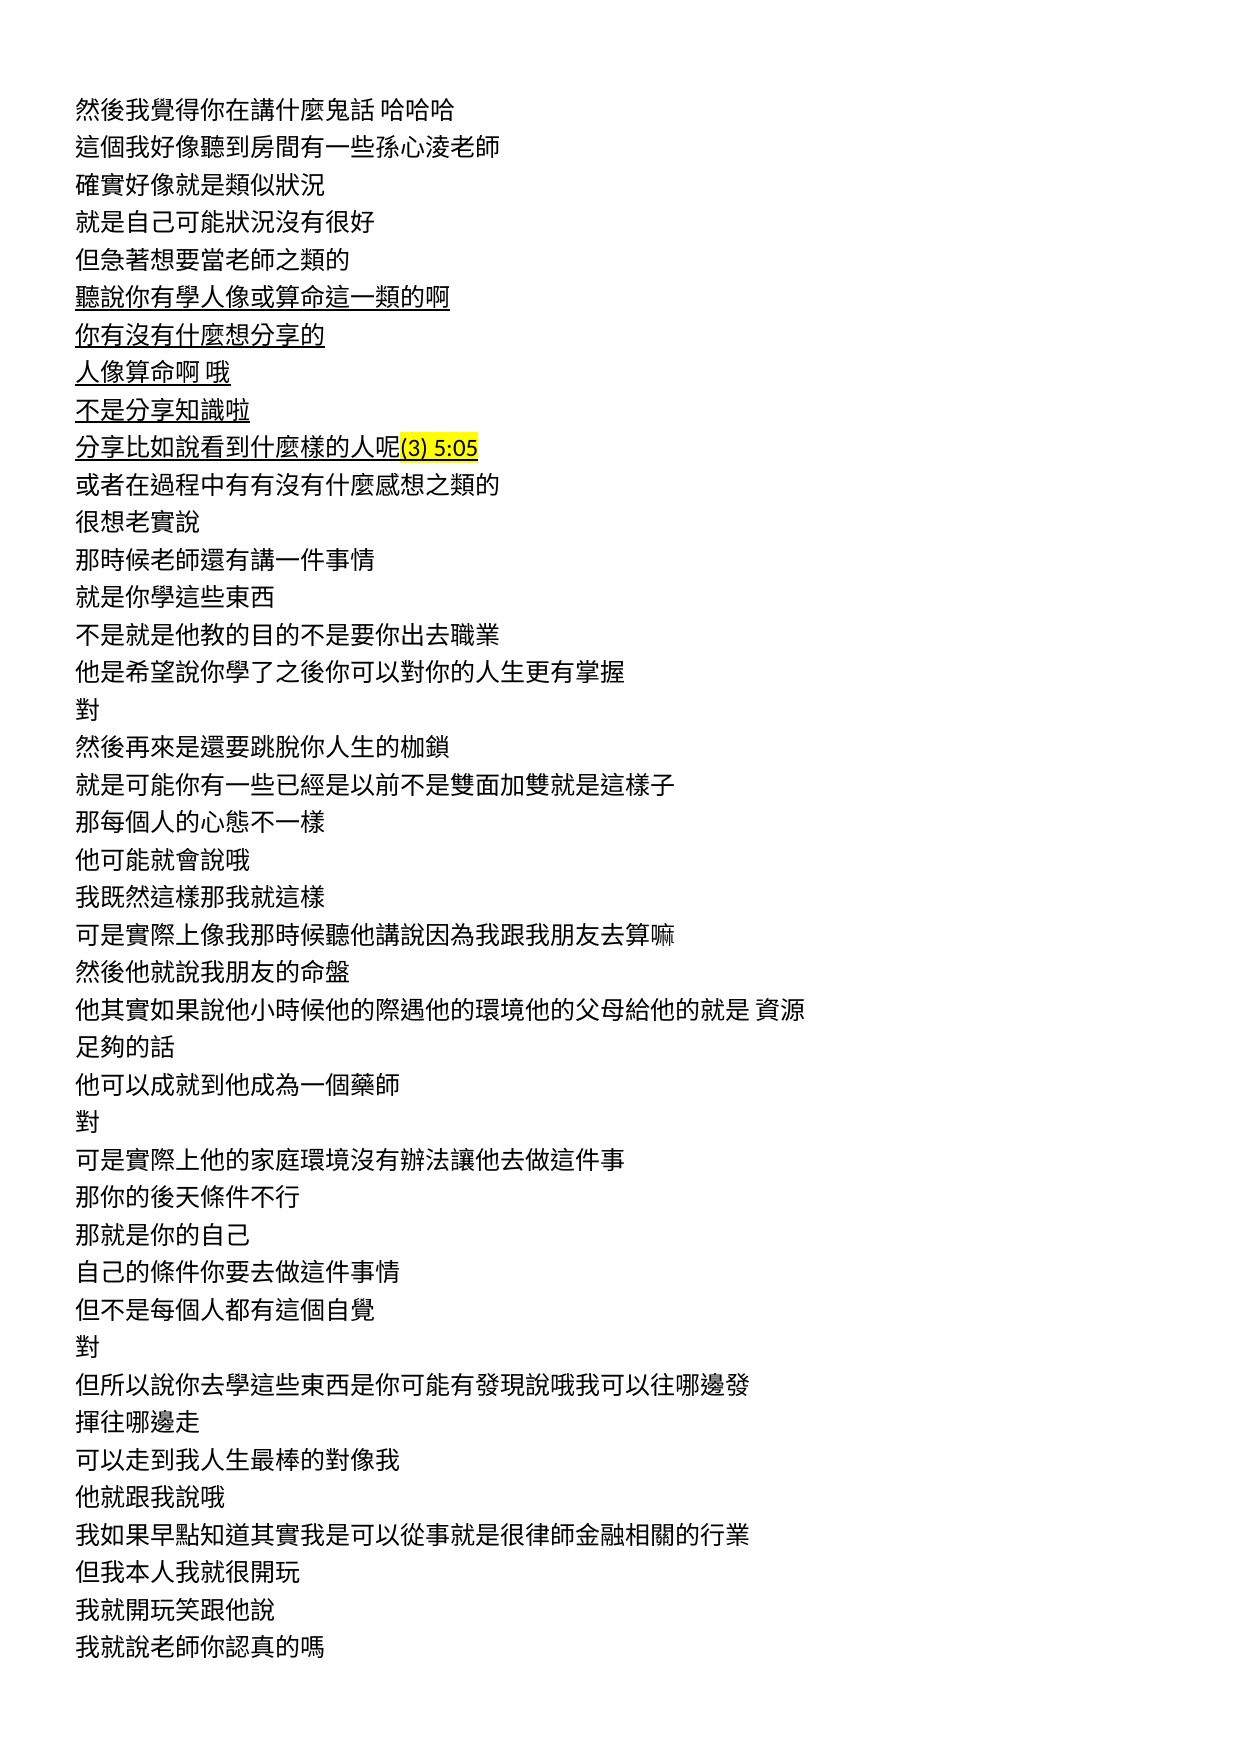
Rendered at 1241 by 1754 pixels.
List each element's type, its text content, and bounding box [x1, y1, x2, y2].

text 不是分享知識啦 [75, 389, 1165, 427]
text 那就是你的自己 [75, 1214, 1165, 1252]
text 就是自己可能狀況沒有很好 [75, 202, 1165, 239]
text 但急著想要當老師之類的 [75, 239, 1165, 277]
text 人像算命啊 哦 [75, 352, 1165, 389]
text 這個我好像聽到房間有一些孫心淩老師 [75, 127, 1165, 164]
text 對 [75, 1102, 1165, 1139]
text 聽說你有學人像或算命這一類的啊 [75, 277, 1165, 314]
text 很想老實說 [75, 502, 1165, 539]
text 但我本人我就很開玩 [75, 1552, 1165, 1589]
text 對 [75, 1327, 1165, 1364]
text 他可以成就到他成為一個藥師 [75, 1064, 1165, 1102]
text 但不是每個人都有這個自覺 [75, 1289, 1165, 1327]
text 他就跟我說哦 [75, 1477, 1165, 1514]
text 分享比如說看到什麼樣的人呢(3) 5:05 [75, 427, 1165, 464]
text 你有沒有什麼想分享的 [75, 314, 1165, 352]
text 確實好像就是類似狀況 [75, 164, 1165, 202]
text 我就說老師你認真的嗎 [75, 1627, 1165, 1664]
text 那每個人的心態不一樣 [75, 802, 1165, 839]
text 對 [75, 689, 1165, 727]
text 可以走到我人生最棒的對像我 [75, 1439, 1165, 1477]
text 然後再來是還要跳脫你人生的枷鎖 [75, 727, 1165, 764]
text 然後我覺得你在講什麼鬼話 哈哈哈 [75, 89, 1165, 127]
text 他可能就會說哦 [75, 839, 1165, 877]
text 我就開玩笑跟他說 [75, 1589, 1165, 1627]
text 足夠的話 [75, 1027, 1165, 1064]
text 那時候老師還有講一件事情 [75, 539, 1165, 577]
text 可是實際上他的家庭環境沒有辦法讓他去做這件事 [75, 1139, 1165, 1177]
text 不是就是他教的目的不是要你出去職業 [75, 614, 1165, 652]
text 就是可能你有一些已經是以前不是雙面加雙就是這樣子 [75, 764, 1165, 802]
text 他其實如果說他小時候他的際遇他的環境他的父母給他的就是 資源 [75, 989, 1165, 1027]
text 那你的後天條件不行 [75, 1177, 1165, 1214]
text 他是希望說你學了之後你可以對你的人生更有掌握 [75, 652, 1165, 689]
text 就是你學這些東西 [75, 577, 1165, 614]
text 然後他就說我朋友的命盤 [75, 952, 1165, 989]
text 我既然這樣那我就這樣 [75, 877, 1165, 914]
text 但所以說你去學這些東西是你可能有發現說哦我可以往哪邊發 [75, 1364, 1165, 1402]
text 揮往哪邊走 [75, 1402, 1165, 1439]
text 可是實際上像我那時候聽他講說因為我跟我朋友去算嘛 [75, 914, 1165, 952]
text 或者在過程中有有沒有什麼感想之類的 [75, 464, 1165, 502]
text 我如果早點知道其實我是可以從事就是很律師金融相關的行業 [75, 1514, 1165, 1552]
text 自己的條件你要去做這件事情 [75, 1252, 1165, 1289]
